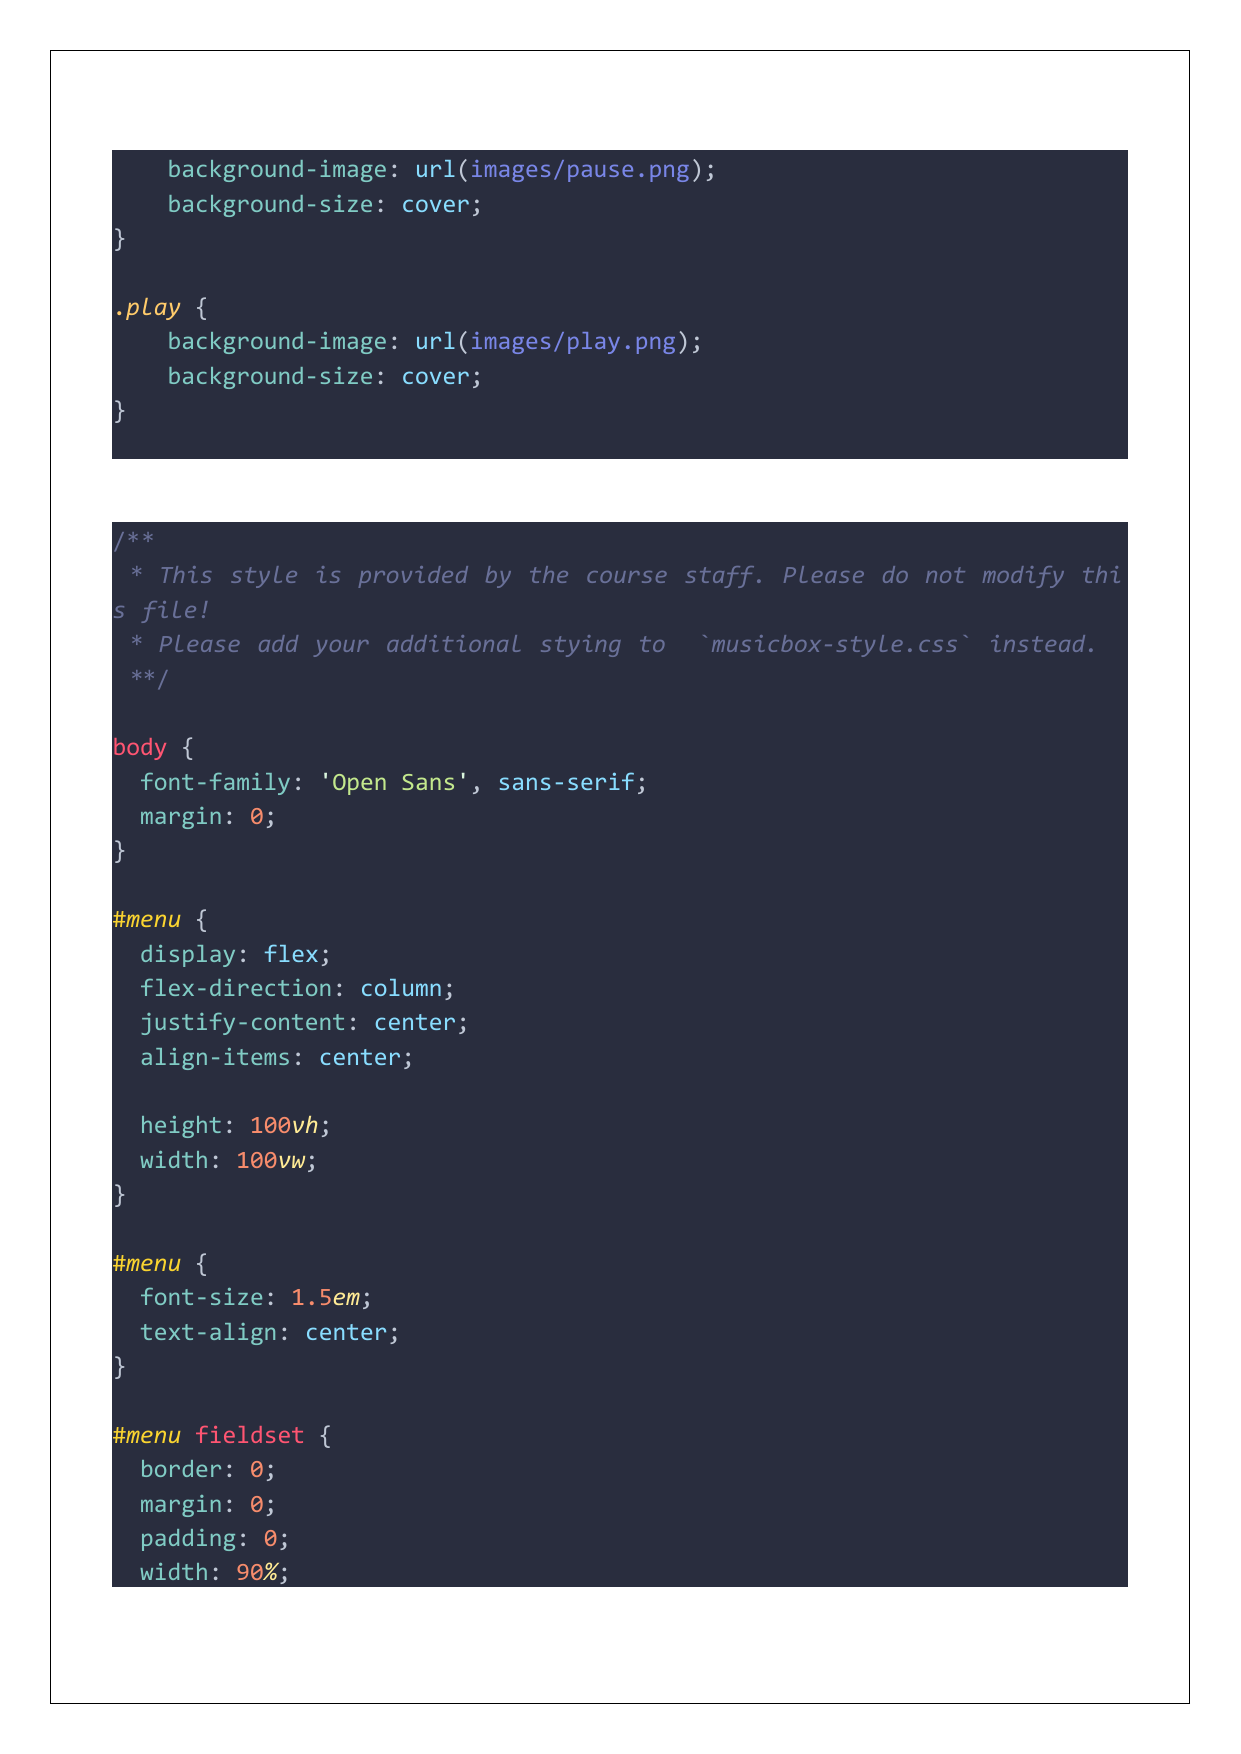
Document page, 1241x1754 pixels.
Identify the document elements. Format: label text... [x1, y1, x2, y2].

text font-size: 1.5em; [112, 1278, 1128, 1312]
text } [112, 1347, 1128, 1381]
text display: flex; [112, 934, 1128, 968]
text margin: 0; [112, 1484, 1128, 1518]
text .play { [112, 287, 1128, 322]
text **/ [112, 659, 1128, 693]
text width: 100vw; [112, 1140, 1128, 1175]
text justify-content: center; [112, 1003, 1128, 1037]
text padding: 0; [112, 1518, 1128, 1553]
text * This style is provided by the course staff. Please do not modify this file! [112, 556, 1128, 625]
text border: 0; [112, 1450, 1128, 1484]
text /** [112, 522, 1128, 556]
text height: 100vh; [112, 1106, 1128, 1140]
text * Please add your additional stying to `musicbox-style.css` instead. [112, 625, 1128, 659]
text background-size: cover; [112, 184, 1128, 219]
text body { [112, 728, 1128, 762]
text background-image: url(images/play.png); [112, 322, 1128, 356]
text background-image: url(images/pause.png); [112, 150, 1128, 184]
text font-family: 'Open Sans', sans-serif; [112, 762, 1128, 797]
text margin: 0; [112, 797, 1128, 831]
text } [112, 831, 1128, 865]
text #menu { [112, 900, 1128, 934]
text } [112, 1175, 1128, 1209]
text text-align: center; [112, 1312, 1128, 1347]
text width: 90%; [112, 1553, 1128, 1587]
text background-size: cover; [112, 356, 1128, 391]
text } [112, 219, 1128, 253]
text align-items: center; [112, 1037, 1128, 1072]
text #menu { [112, 1243, 1128, 1278]
text flex-direction: column; [112, 968, 1128, 1003]
text #menu fieldset { [112, 1415, 1128, 1450]
text } [112, 391, 1128, 425]
